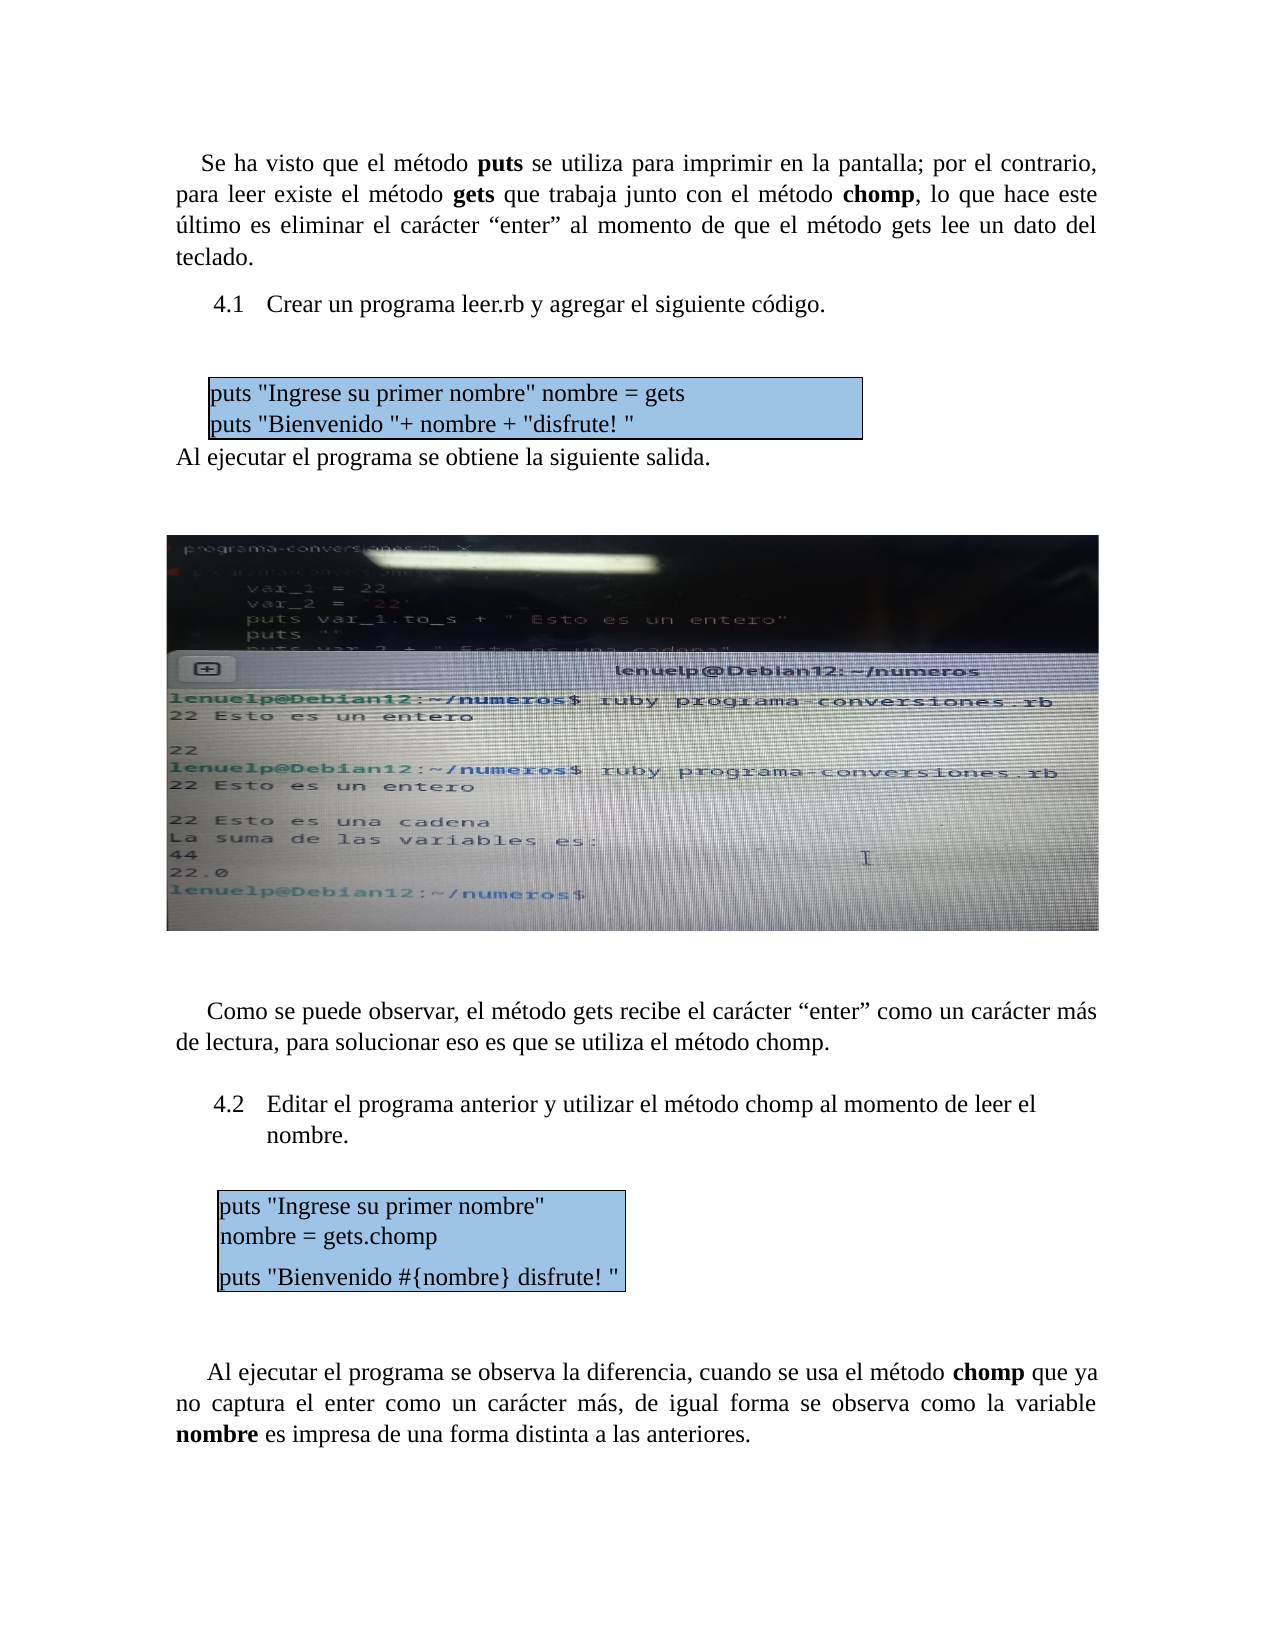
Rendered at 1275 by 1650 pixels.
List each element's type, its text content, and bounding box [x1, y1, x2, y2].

text Como se puede observar, el método gets recibe el carácter “enter” como un carácter más de lectura, para solucionar eso es que se utiliza el método chomp. [176, 996, 1098, 1056]
text puts "Bienvenido #{nombre} disfrute! " [219, 1260, 625, 1291]
text Al ejecutar el programa se obtiene la siguiente salida. [176, 442, 1098, 470]
picture [166, 535, 1099, 931]
list Crear un programa leer.rb y agregar el siguiente código. [213, 289, 1097, 318]
text puts "Ingrese su primer nombre" nombre = gets [210, 378, 862, 407]
list Editar el programa anterior y utilizar el método chomp al momento de leer el nombre. [213, 1089, 1097, 1148]
text Al ejecutar el programa se observa la diferencia, cuando se usa el método chomp que ya no captura el enter como un carácter más, de igual forma se observa como la variable nombre es impresa de una forma distinta a las anteriores. [176, 1357, 1098, 1448]
text puts "Ingrese su primer nombre" nombre = gets.chomp [219, 1191, 625, 1249]
text Se ha visto que el método puts se utiliza para imprimir en la pantalla; por el contrario, para leer existe el método gets que trabaja junto con el método chomp, lo que hace este último es eliminar el carácter “enter” al momento de que el método gets lee un dato del teclado. [176, 148, 1098, 270]
text puts "Bienvenido "+ nombre + "disfrute! " [210, 408, 862, 438]
